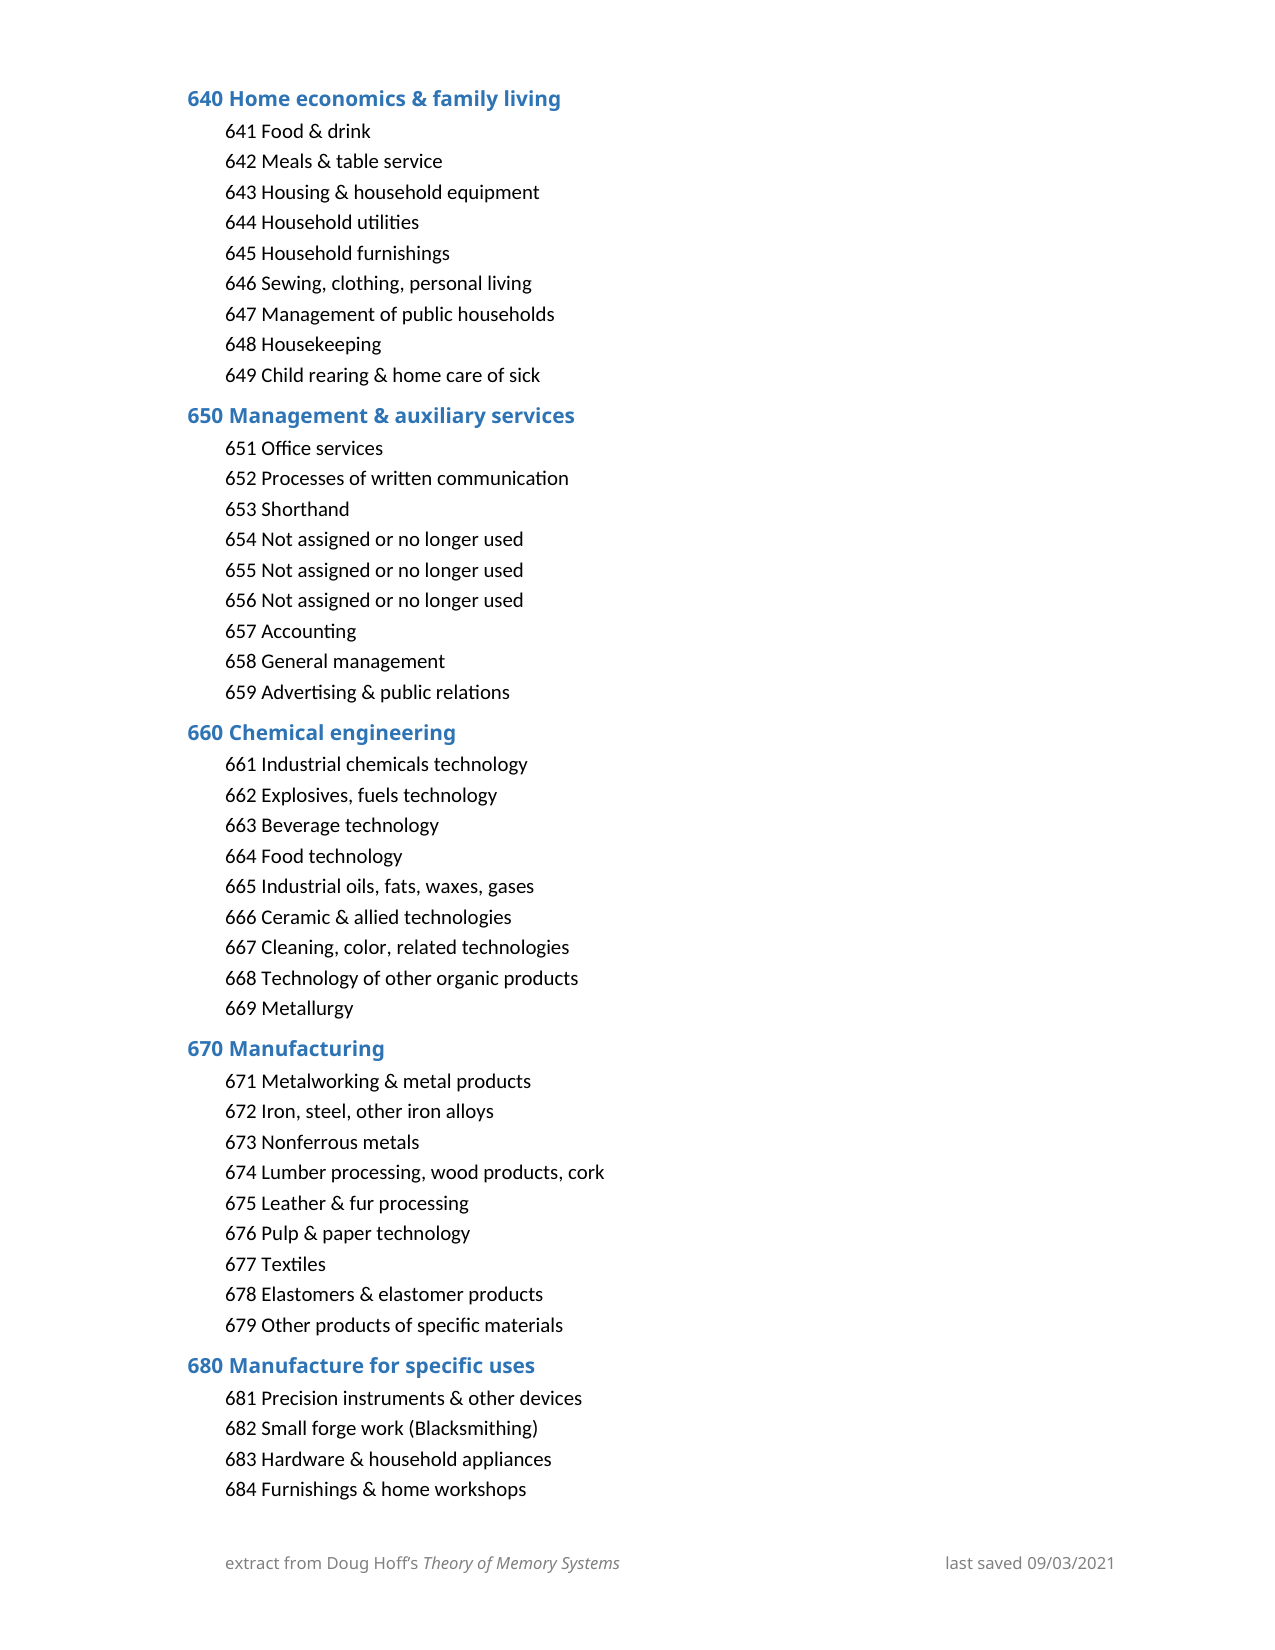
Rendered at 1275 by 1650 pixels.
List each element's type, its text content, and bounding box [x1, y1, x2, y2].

subtitle 660 Chemical engineering [187, 718, 1125, 746]
text 678 Elastomers & elastomer products [225, 1282, 1125, 1307]
text 643 Housing & household equipment [225, 179, 1125, 204]
text 652 Processes of written communication [225, 465, 1125, 491]
text 671 Metalworking & metal products [225, 1068, 1125, 1093]
text 684 Furnishings & home workshops [225, 1476, 1125, 1502]
text 666 Ceramic & allied technologies [225, 904, 1125, 929]
text 679 Other products of specific materials [225, 1312, 1125, 1338]
text 662 Explosives, fuels technology [225, 782, 1125, 807]
text 648 Housekeeping [225, 332, 1125, 357]
text 683 Hardware & household appliances [225, 1446, 1125, 1471]
text 653 Shorthand [225, 496, 1125, 521]
subtitle 670 Manufacturing [187, 1034, 1125, 1063]
text 664 Food technology [225, 843, 1125, 868]
text 661 Industrial chemicals technology [225, 751, 1125, 777]
text 674 Lumber processing, wood products, cork [225, 1159, 1125, 1185]
text 651 Office services [225, 435, 1125, 460]
text 669 Metallurgy [225, 996, 1125, 1021]
text 665 Industrial oils, fats, waxes, gases [225, 873, 1125, 899]
text 667 Cleaning, color, related technologies [225, 934, 1125, 960]
text 677 Textiles [225, 1251, 1125, 1277]
text 681 Precision instruments & other devices [225, 1385, 1125, 1410]
text 655 Not assigned or no longer used [225, 557, 1125, 582]
subtitle 680 Manufacture for specific uses [187, 1351, 1125, 1379]
text 649 Child rearing & home care of sick [225, 362, 1125, 388]
text 659 Advertising & public relations [225, 679, 1125, 704]
text 646 Sewing, clothing, personal living [225, 271, 1125, 296]
subtitle 640 Home economics & family living [187, 84, 1125, 113]
text 656 Not assigned or no longer used [225, 587, 1125, 613]
text 654 Not assigned or no longer used [225, 526, 1125, 552]
text 644 Household utilities [225, 209, 1125, 235]
text 673 Nonferrous metals [225, 1129, 1125, 1154]
text 675 Leather & fur processing [225, 1190, 1125, 1216]
text 668 Technology of other organic products [225, 965, 1125, 990]
text 676 Pulp & paper technology [225, 1221, 1125, 1246]
text 658 General management [225, 648, 1125, 674]
text 682 Small forge work (Blacksmithing) [225, 1415, 1125, 1441]
text 647 Management of public households [225, 301, 1125, 327]
text 663 Beverage technology [225, 812, 1125, 838]
text 642 Meals & table service [225, 148, 1125, 174]
subtitle 650 Management & auxiliary services [187, 401, 1125, 429]
text 645 Household furnishings [225, 240, 1125, 266]
text 672 Iron, steel, other iron alloys [225, 1098, 1125, 1124]
text 657 Accounting [225, 618, 1125, 643]
text 641 Food & drink [225, 118, 1125, 143]
